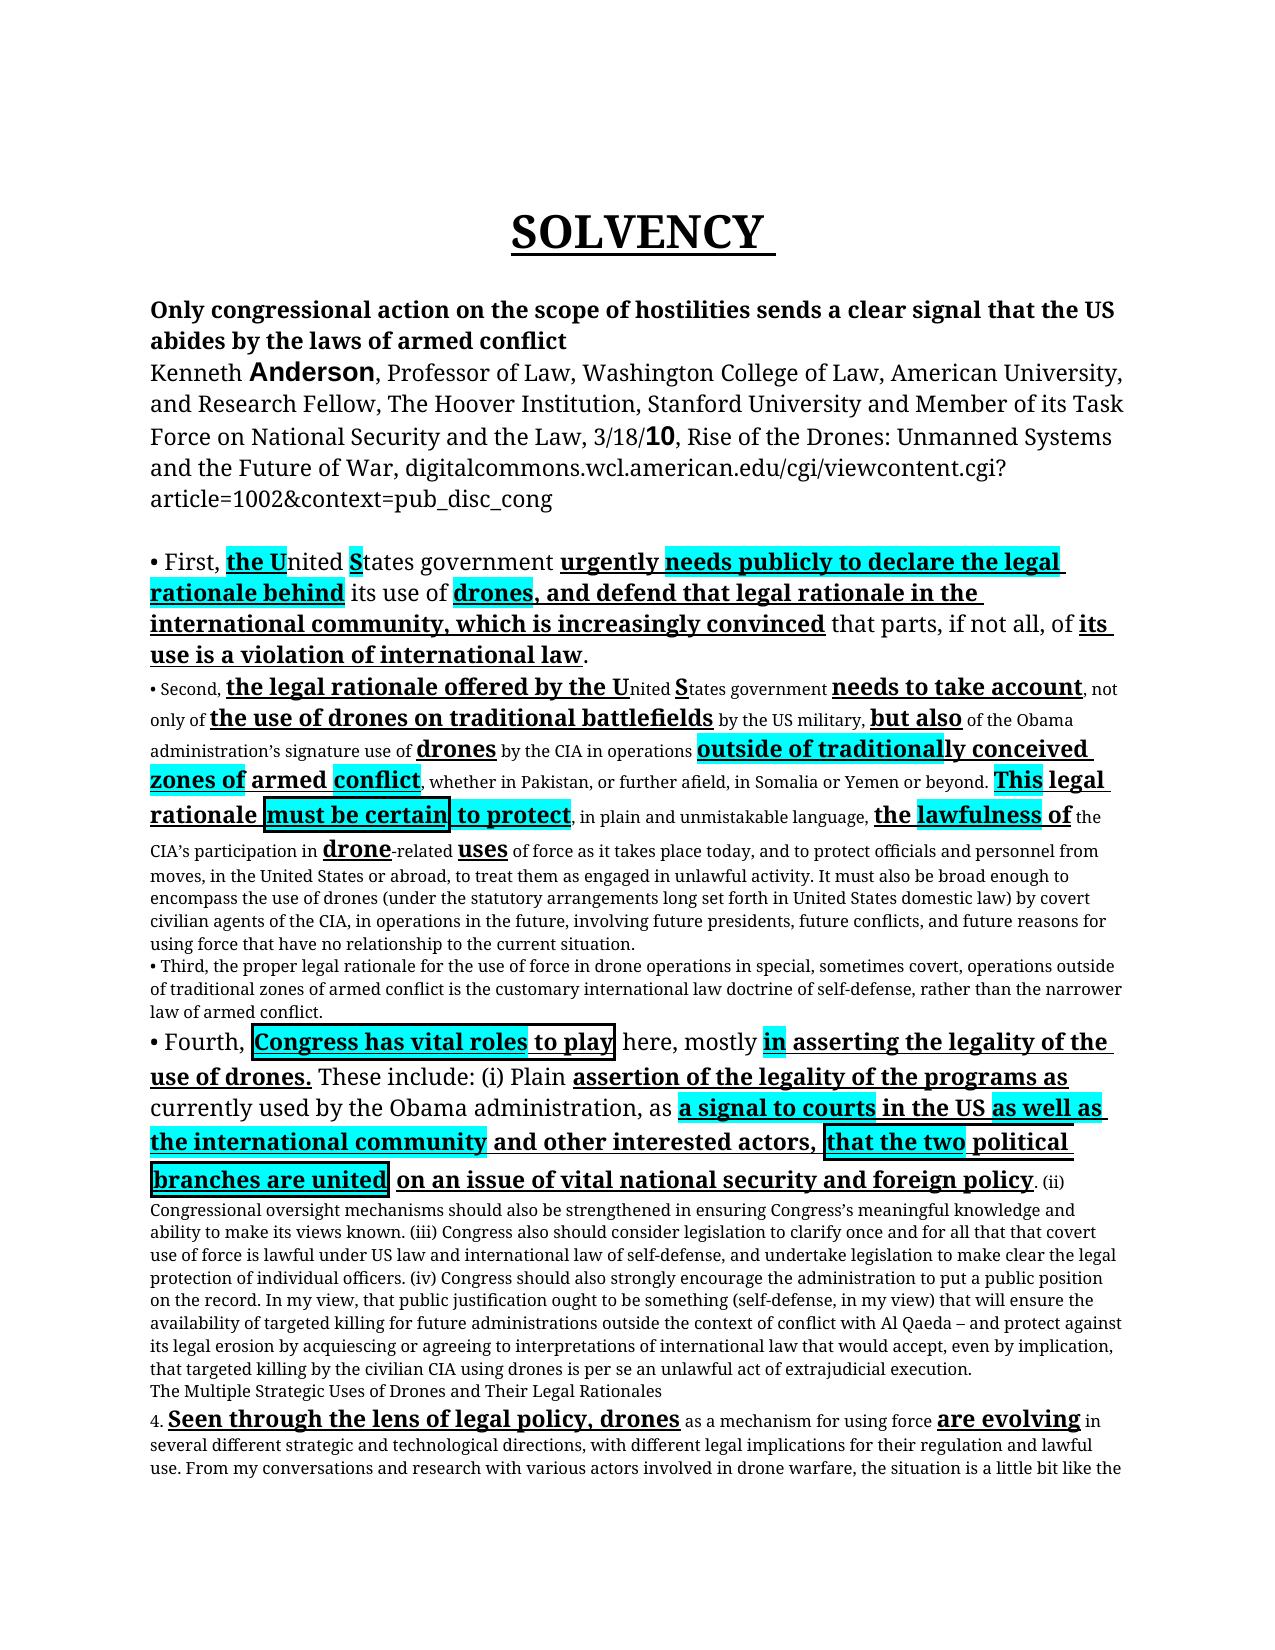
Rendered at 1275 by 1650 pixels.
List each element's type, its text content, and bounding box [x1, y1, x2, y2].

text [150, 1403, 1125, 1479]
subtitle solvency [150, 200, 1125, 262]
text Kenneth Anderson, Professor of Law, Washington College of Law, American University, and Research Fellow, The Hoover Institution, Stanford University and Member of its Task Force on National Security and the Law, 3/18/10, Rise of the Drones: Unmanned Systems and the Future of War, digitalcommons.wcl.american.edu/cgi/viewcontent.cgi?article=1002&context=pub_disc_cong [150, 356, 1125, 514]
text • Third, the proper legal rationale for the use of force in drone operations in special, sometimes covert, operations outside of traditional zones of armed conflict is the customary international law doctrine of self-defense, rather than the narrower law of armed conflict. [150, 955, 1125, 1023]
text The Multiple Strategic Uses of Drones and Their Legal Rationales [150, 1380, 1125, 1403]
text Only congressional action on the scope of hostilities sends a clear signal that the US abides by the laws of armed conflict [150, 294, 1125, 356]
text • Fourth, Congress has vital roles to play here, mostly in asserting the legality of the use of drones. These include: (i) Plain assertion of the legality of the programs as currently used by the Obama administration, as a signal to courts in the US as well as the international community and other interested actors, that the two political branches are united on an issue of vital national security and foreign policy. (ii) Congressional oversight mechanisms should also be strengthened in ensuring Congress’s meaningful knowledge and ability to make its views known. (iii) Congress also should consider legislation to clarify once and for all that that covert use of force is lawful under US law and international law of self-defense, and undertake legislation to make clear the legal protection of individual officers. (iv) Congress should also strongly encourage the administration to put a public position on the record. In my view, that public justification ought to be something (self-defense, in my view) that will ensure the availability of targeted killing for future administrations outside the context of conflict with Al Qaeda – and protect against its legal erosion by acquiescing or agreeing to interpretations of international law that would accept, even by implication, that targeted killing by the civilian CIA using drones is per se an unlawful act of extrajudicial execution. [150, 1023, 1125, 1380]
text • Second, the legal rationale offered by the United States government needs to take account, not only of the use of drones on traditional battlefields by the US military, but also of the Obama administration’s signature use of drones by the CIA in operations outside of traditionally conceived zones of armed conflict, whether in Pakistan, or further afield, in Somalia or Yemen or beyond. This legal rationale must be certain to protect, in plain and unmistakable language, the lawfulness of the CIA’s participation in drone-related uses of force as it takes place today, and to protect officials and personnel from moves, in the United States or abroad, to treat them as engaged in unlawful activity. It must also be broad enough to encompass the use of drones (under the statutory arrangements long set forth in United States domestic law) by covert civilian agents of the CIA, in operations in the future, involving future presidents, future conflicts, and future reasons for using force that have no relationship to the current situation. [150, 671, 1125, 955]
text • First, the United States government urgently needs publicly to declare the legal rationale behind its use of drones, and defend that legal rationale in the international community, which is increasingly convinced that parts, if not all, of its use is a violation of international law. [150, 546, 1125, 671]
